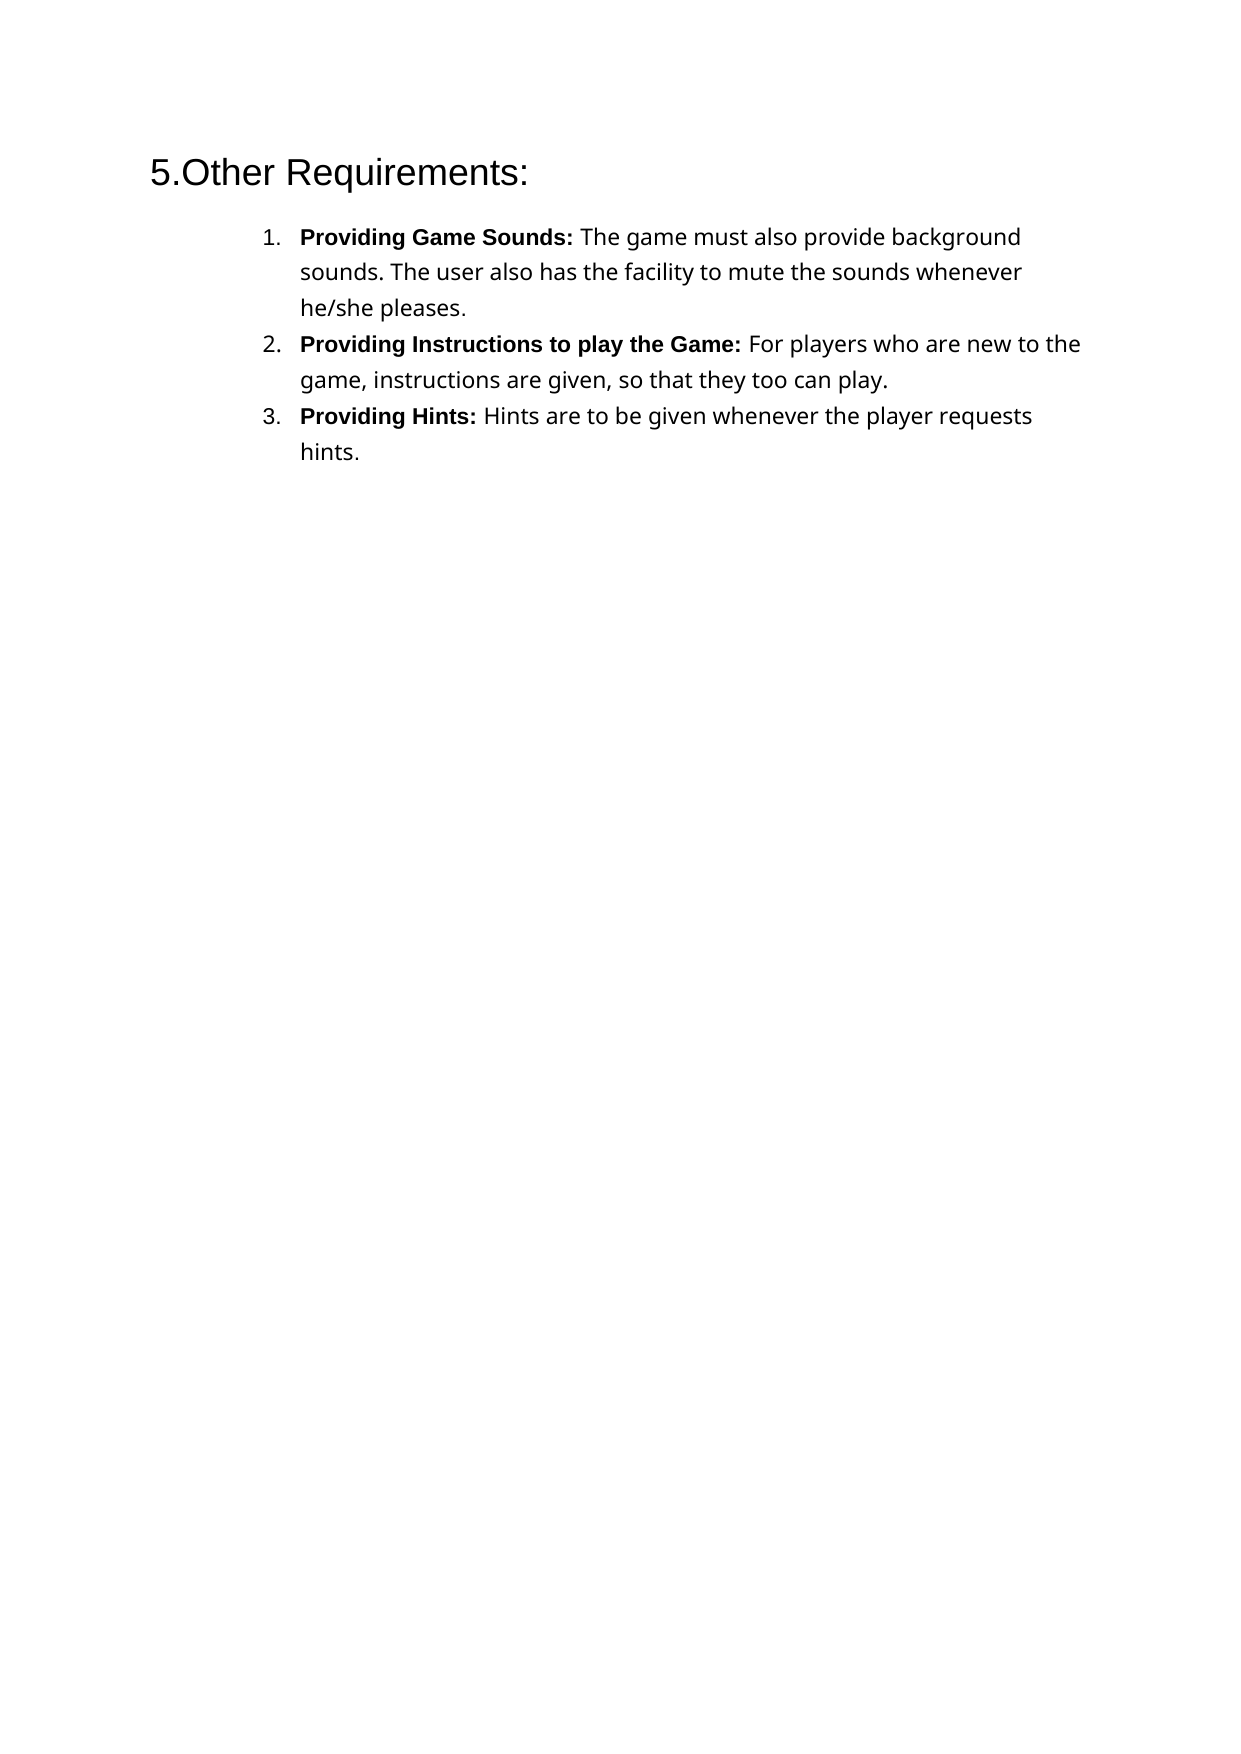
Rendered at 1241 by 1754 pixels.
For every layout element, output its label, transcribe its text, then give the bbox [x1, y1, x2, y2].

list Providing Game Sounds: The game must also provide background sounds. The user also has the facility to mute the sounds whenever he/she pleases. [262, 220, 1090, 323]
list Providing Hints: Hints are to be given whenever the player requests hints. [262, 400, 1090, 467]
list Providing Instructions to play the Game: For players who are new to the game, instructions are given, so that they too can play. [262, 328, 1090, 395]
text 5.Other Requirements: [150, 150, 1090, 193]
